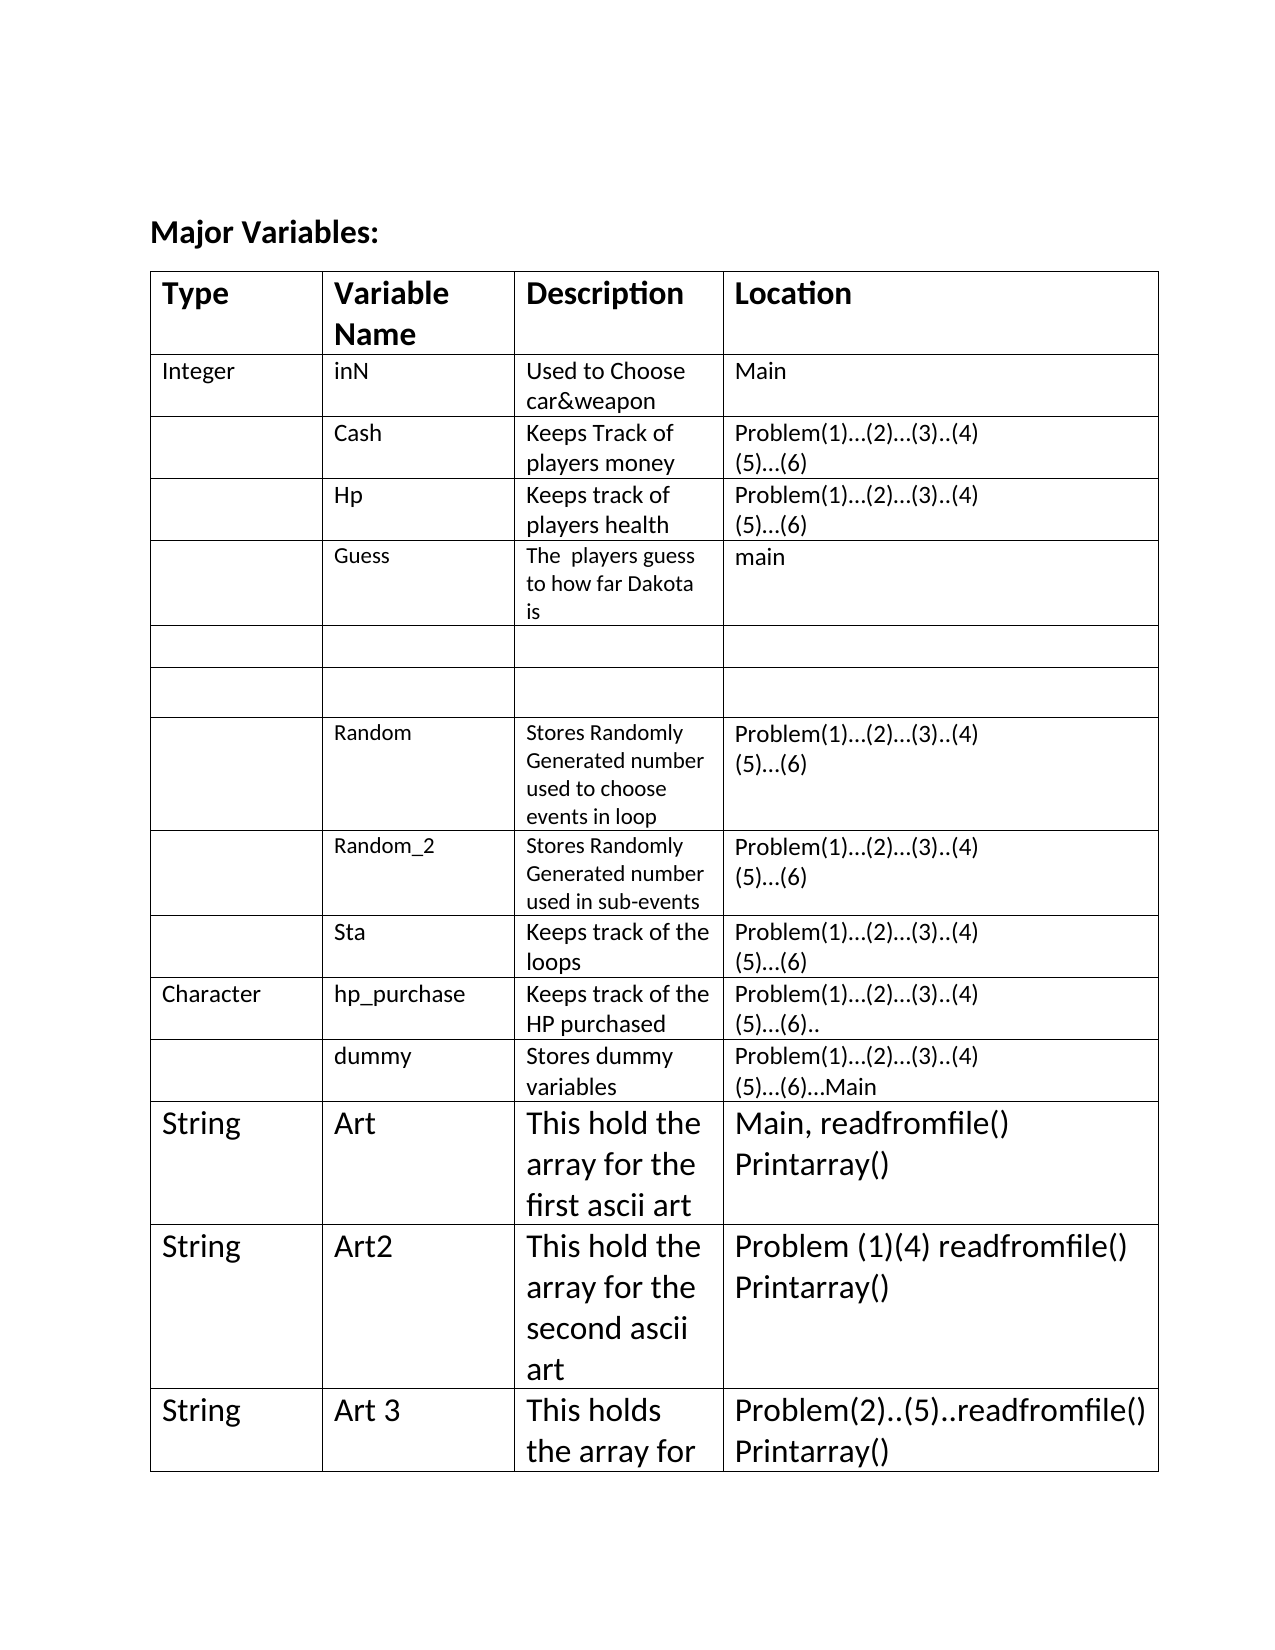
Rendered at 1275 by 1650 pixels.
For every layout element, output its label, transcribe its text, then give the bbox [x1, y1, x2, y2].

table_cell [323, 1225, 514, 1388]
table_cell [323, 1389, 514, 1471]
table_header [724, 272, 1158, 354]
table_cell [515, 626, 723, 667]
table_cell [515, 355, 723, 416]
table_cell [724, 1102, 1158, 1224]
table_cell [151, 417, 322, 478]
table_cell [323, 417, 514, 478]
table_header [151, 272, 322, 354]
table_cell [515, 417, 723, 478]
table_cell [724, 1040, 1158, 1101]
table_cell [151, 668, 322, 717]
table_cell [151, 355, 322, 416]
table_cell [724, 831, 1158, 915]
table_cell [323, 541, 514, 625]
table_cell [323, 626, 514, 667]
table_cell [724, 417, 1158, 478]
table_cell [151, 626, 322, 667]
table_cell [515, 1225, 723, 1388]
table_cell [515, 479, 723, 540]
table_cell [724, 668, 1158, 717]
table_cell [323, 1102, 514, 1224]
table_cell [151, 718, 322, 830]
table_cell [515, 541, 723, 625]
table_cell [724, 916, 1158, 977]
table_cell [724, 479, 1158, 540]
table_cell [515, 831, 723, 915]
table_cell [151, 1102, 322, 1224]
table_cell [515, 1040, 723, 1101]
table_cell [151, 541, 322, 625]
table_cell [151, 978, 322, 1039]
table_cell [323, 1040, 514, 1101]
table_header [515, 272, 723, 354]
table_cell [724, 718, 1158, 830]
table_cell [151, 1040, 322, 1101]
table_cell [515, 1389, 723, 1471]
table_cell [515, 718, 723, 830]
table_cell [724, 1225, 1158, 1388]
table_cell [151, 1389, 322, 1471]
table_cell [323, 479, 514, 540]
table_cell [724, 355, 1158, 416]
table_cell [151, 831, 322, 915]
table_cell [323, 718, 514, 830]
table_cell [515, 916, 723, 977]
text Major Variables: [150, 211, 1125, 251]
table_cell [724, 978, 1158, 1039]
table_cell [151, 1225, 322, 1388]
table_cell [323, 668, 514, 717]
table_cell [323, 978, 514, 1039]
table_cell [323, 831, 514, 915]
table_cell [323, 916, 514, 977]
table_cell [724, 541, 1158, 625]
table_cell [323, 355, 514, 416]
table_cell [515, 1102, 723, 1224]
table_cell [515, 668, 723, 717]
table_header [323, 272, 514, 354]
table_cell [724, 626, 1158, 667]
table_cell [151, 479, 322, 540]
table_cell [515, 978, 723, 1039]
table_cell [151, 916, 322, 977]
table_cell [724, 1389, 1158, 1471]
